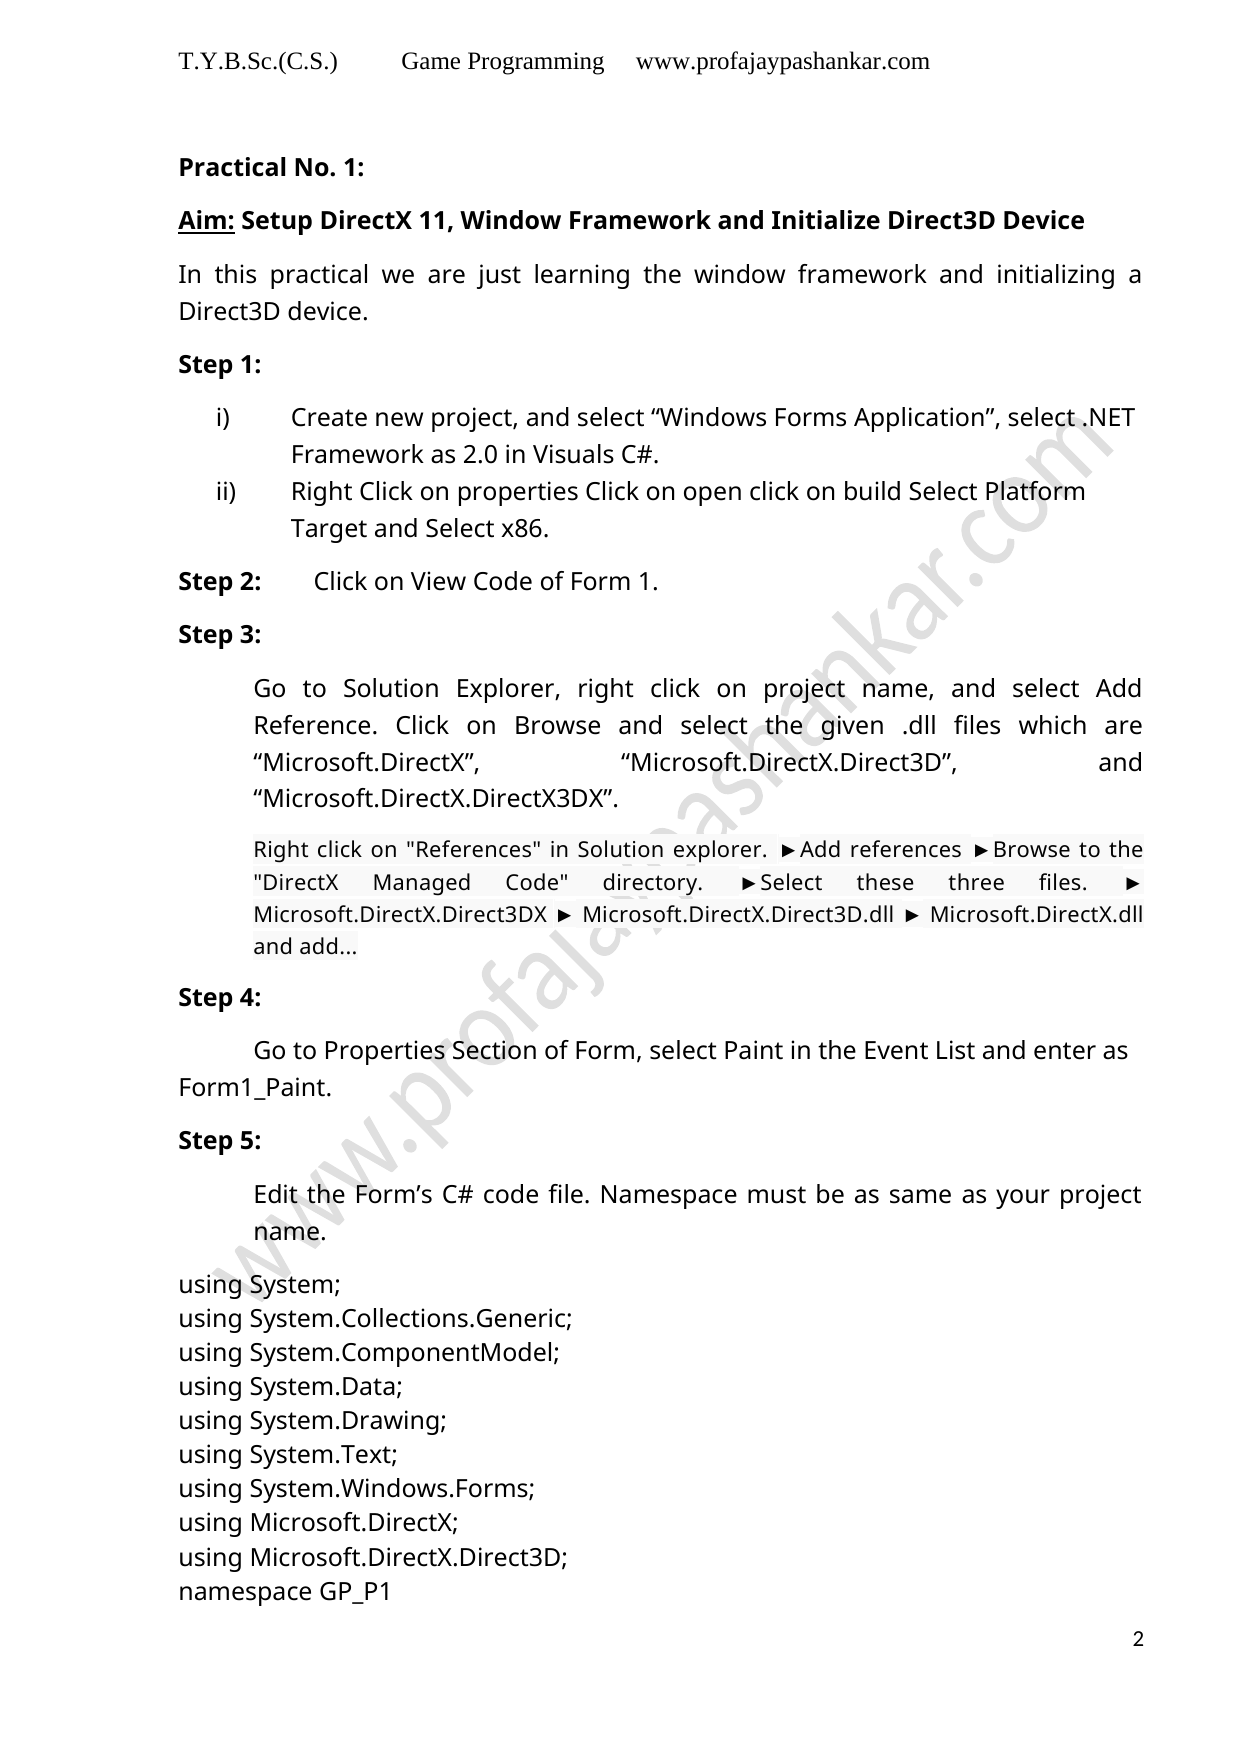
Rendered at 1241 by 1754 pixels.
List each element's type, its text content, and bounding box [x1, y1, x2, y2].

text Practical No. 1: [178, 149, 1144, 183]
text namespace GP_P1 [178, 1573, 1144, 1607]
text Go to Properties Section of Form, select Paint in the Event List and enter as Form1_Paint. [178, 1033, 1144, 1104]
text Aim: Setup DirectX 11, Window Framework and Initialize Direct3D Device [178, 203, 1144, 237]
text using System; [178, 1267, 1144, 1301]
text Step 4: [178, 979, 1144, 1013]
text Step 5: [178, 1123, 1144, 1157]
text using Microsoft.DirectX.Direct3D; [178, 1539, 1144, 1573]
text Right click on "References" in Solution explorer. ►Add references ►Browse to the "DirectX Managed Code" directory. ►Select these three files. ► Microsoft.DirectX.Direct3DX ► Microsoft.DirectX.Direct3D.dll ► Microsoft.DirectX.dll and add... [253, 834, 1144, 869]
text using System.Collections.Generic; [178, 1301, 1144, 1335]
text using System.Text; [178, 1437, 1144, 1471]
text using System.Drawing; [178, 1403, 1144, 1437]
text using System.Data; [178, 1369, 1144, 1403]
text In this practical we are just learning the window framework and initializing a Direct3D device. [178, 290, 1144, 327]
text Edit the Form’s C# code file. Namespace must be as same as your project name. [253, 1176, 1144, 1247]
text Step 3: [178, 617, 1144, 651]
text using System.Windows.Forms; [178, 1471, 1144, 1505]
text using Microsoft.DirectX; [178, 1505, 1144, 1539]
text Step 2: Click on View Code of Form 1. [178, 564, 1144, 598]
text Step 1: [178, 347, 1144, 381]
text Go to Solution Explorer, right click on project name, and select Add Reference. Click on Browse and select the given .dll files which are “Microsoft.DirectX”, “Microsoft.DirectX.Direct3D”, and “Microsoft.DirectX.DirectX3DX”. [253, 671, 1144, 815]
list Right Click on properties Click on open click on build Select Platform Target and Select x86. [216, 473, 1144, 544]
text Right click on "References" in Solution explorer. ►Add references ►Browse to the "DirectX Managed Code" directory. ►Select these three files. ► Microsoft.DirectX.Direct3DX ► Microsoft.DirectX.Direct3D.dll ► Microsoft.DirectX.dll and add... [253, 894, 1144, 960]
list Create new project, and select “Windows Forms Application”, select .NET Framework as 2.0 in Visuals C#. [216, 400, 1144, 471]
text using System.ComponentModel; [178, 1335, 1144, 1369]
